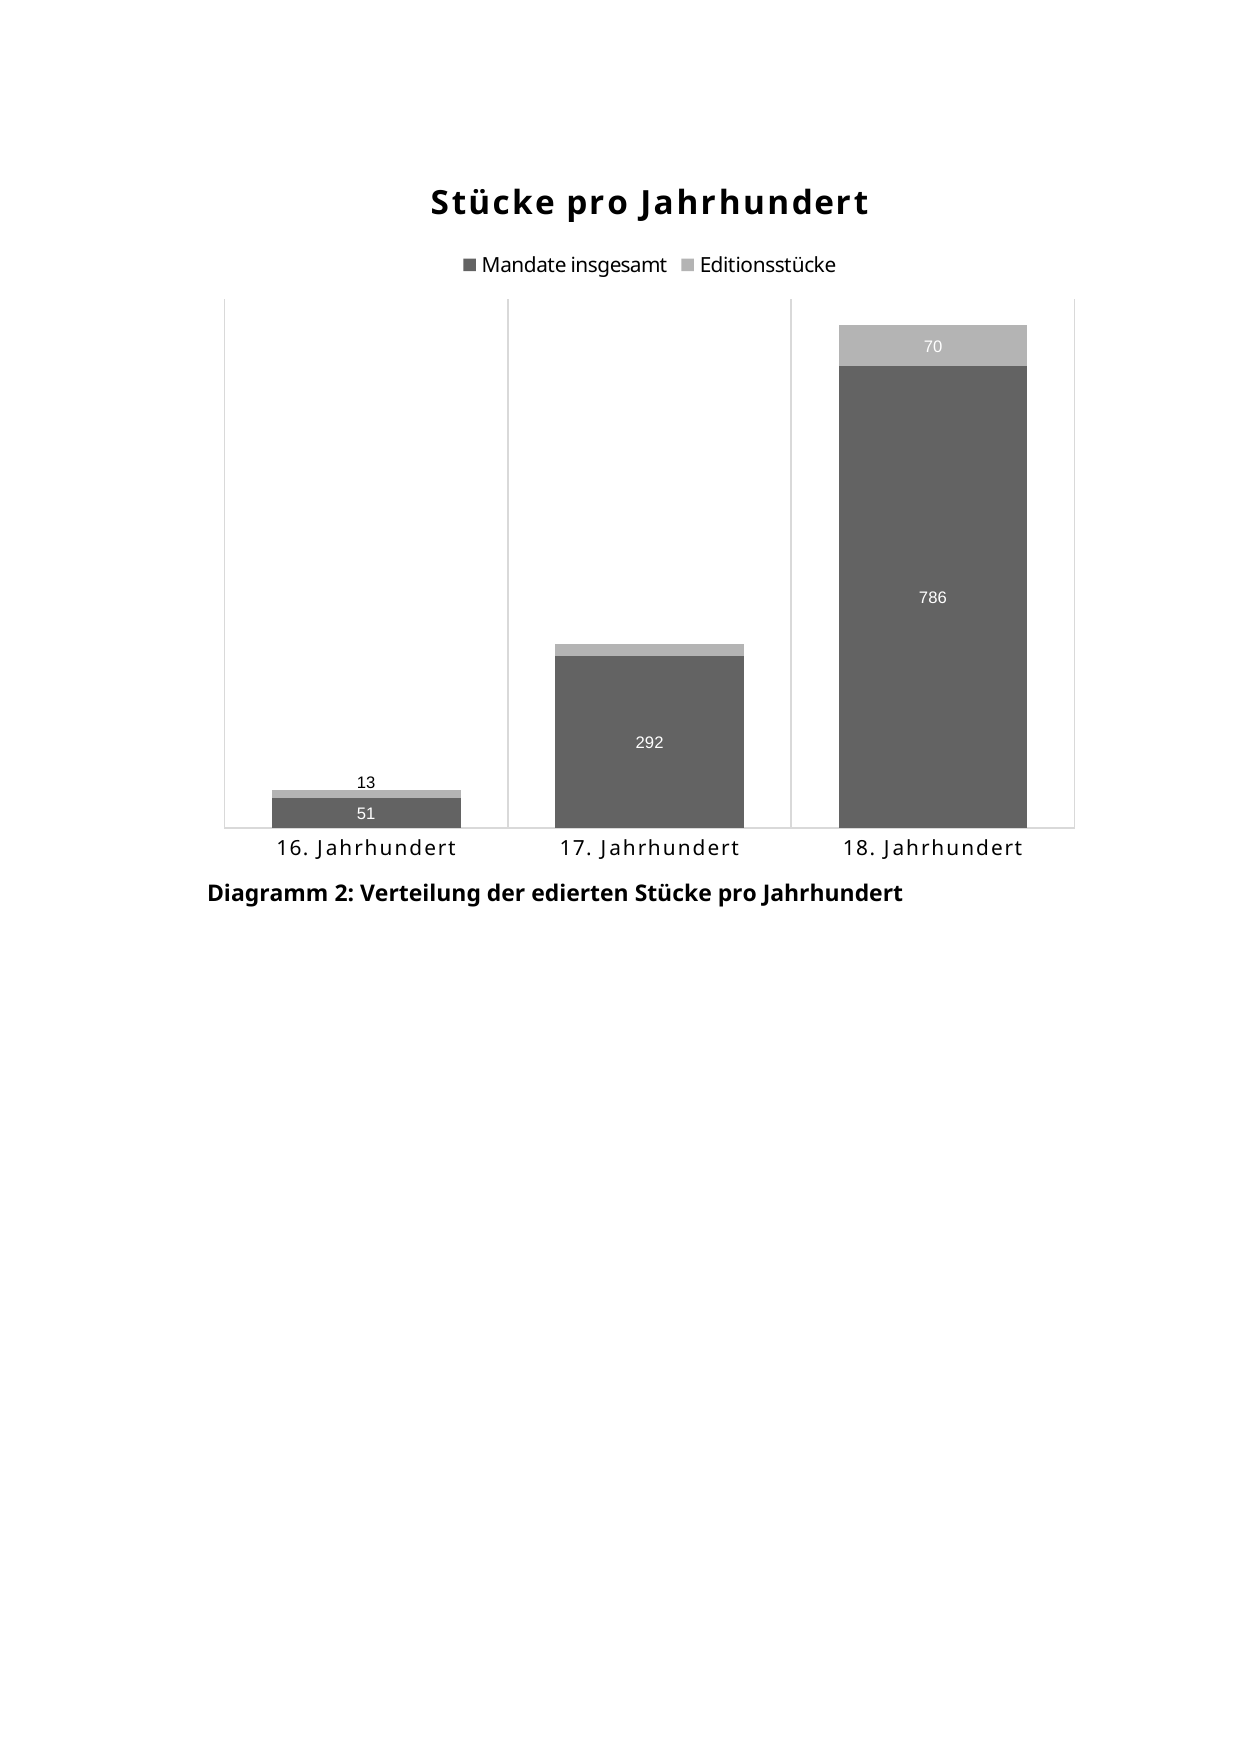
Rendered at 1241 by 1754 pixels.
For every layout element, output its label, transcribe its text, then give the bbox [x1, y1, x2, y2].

text Diagramm 2: Verteilung der edierten Stücke pro Jahrhundert [207, 877, 1092, 908]
